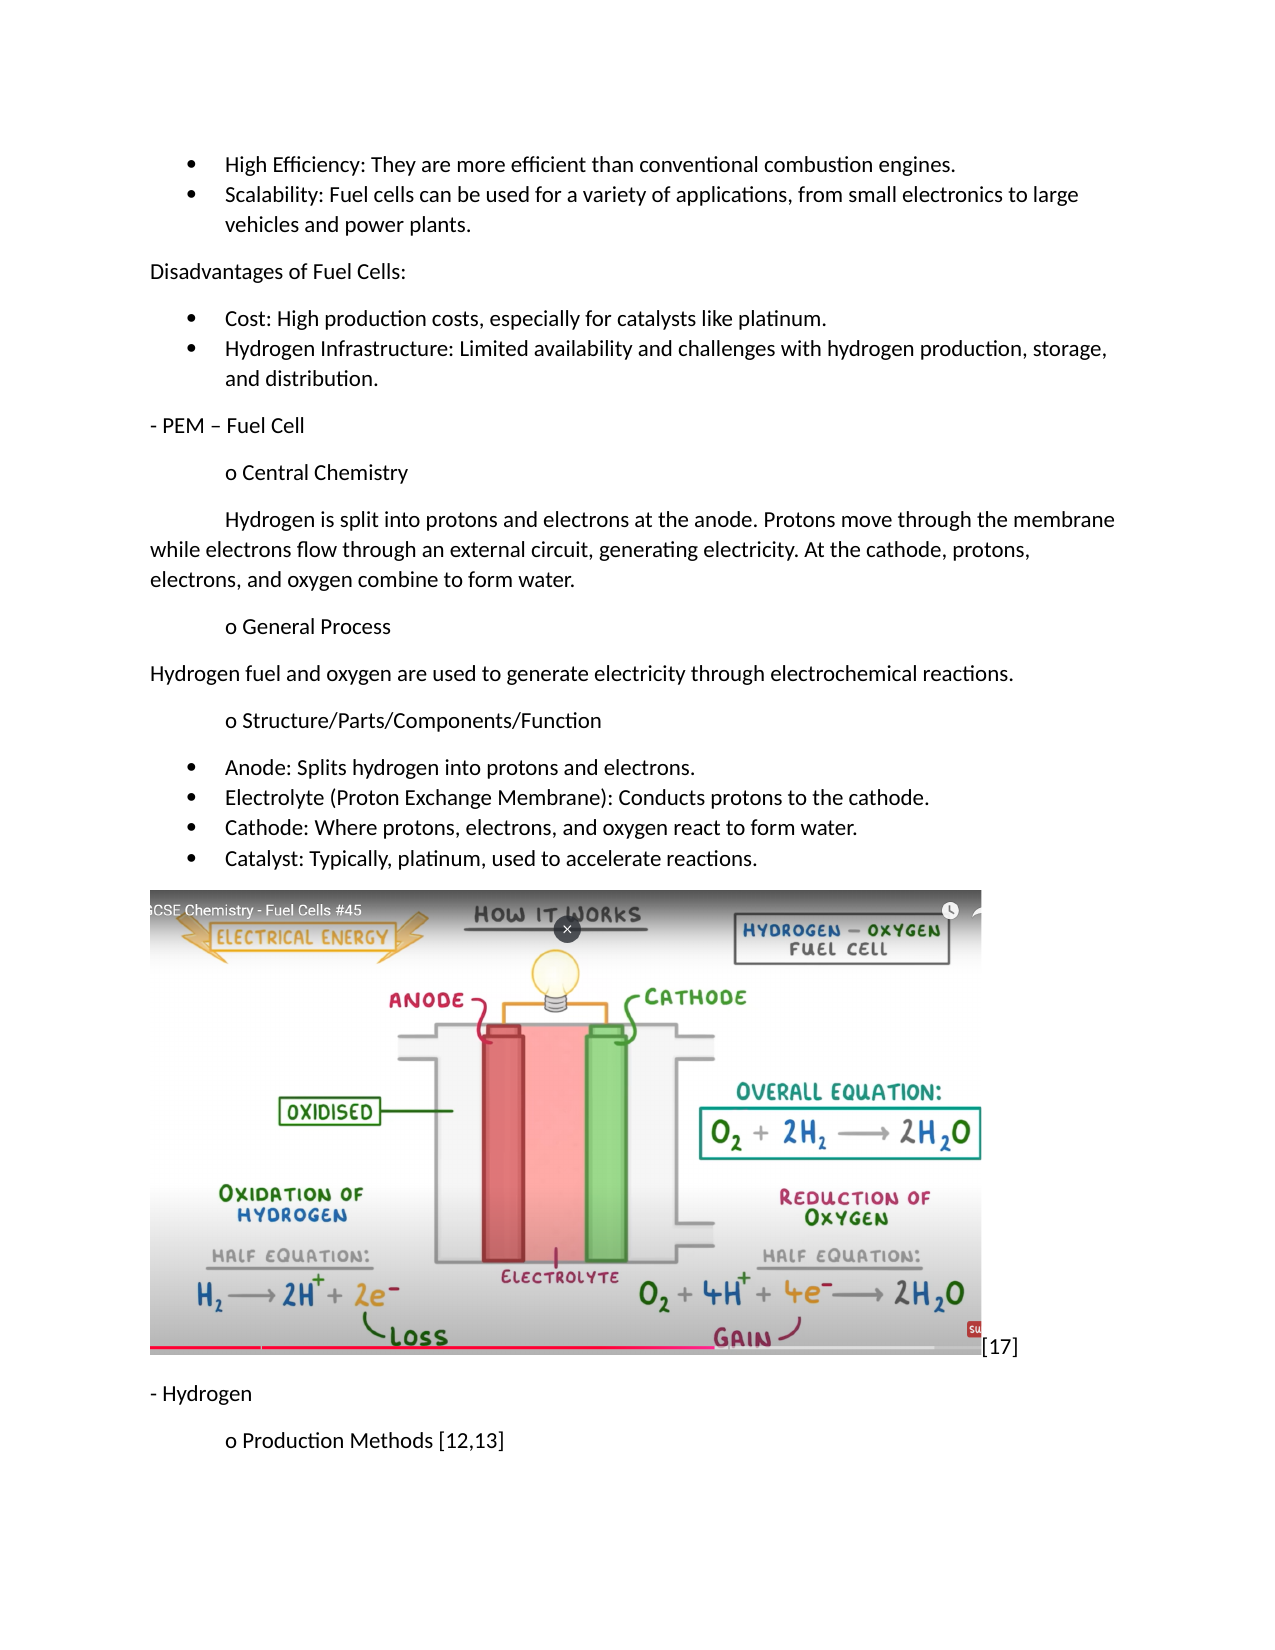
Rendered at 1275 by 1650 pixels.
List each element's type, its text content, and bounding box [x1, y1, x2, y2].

text o General Process [225, 612, 1125, 641]
list Scalability: Fuel cells can be used for a variety of applications, from small electronics to large vehicles and power plants. [187, 180, 1125, 238]
list Catalyst: Typically, platinum, used to accelerate reactions. [187, 844, 1125, 872]
text Hydrogen fuel and oxygen are used to generate electricity through electrochemical reactions. [150, 659, 1125, 687]
list Electrolyte (Proton Exchange Membrane): Conducts protons to the cathode. [187, 783, 1125, 811]
text Disadvantages of Fuel Cells: [150, 257, 1125, 285]
list Anode: Splits hydrogen into protons and electrons. [187, 753, 1125, 781]
list High Efficiency: They are more efficient than conventional combustion engines. [187, 150, 1125, 178]
list Cost: High production costs, especially for catalysts like platinum. [187, 304, 1125, 332]
text Hydrogen is split into protons and electrons at the anode. Protons move through the membrane while electrons flow through an external circuit, generating electricity. At the cathode, protons, electrons, and oxygen combine to form water. [150, 505, 1125, 594]
text - Hydrogen [150, 1379, 1125, 1407]
text o Structure/Parts/Components/Function [150, 706, 1125, 734]
text o Production Methods [12,13] [225, 1426, 1125, 1454]
picture [150, 890, 982, 1355]
text o Central Chemistry [225, 458, 1125, 486]
list Hydrogen Infrastructure: Limited availability and challenges with hydrogen production, storage, and distribution. [187, 334, 1125, 393]
text - PEM – Fuel Cell [150, 411, 1125, 439]
list Cathode: Where protons, electrons, and oxygen react to form water. [187, 813, 1125, 842]
